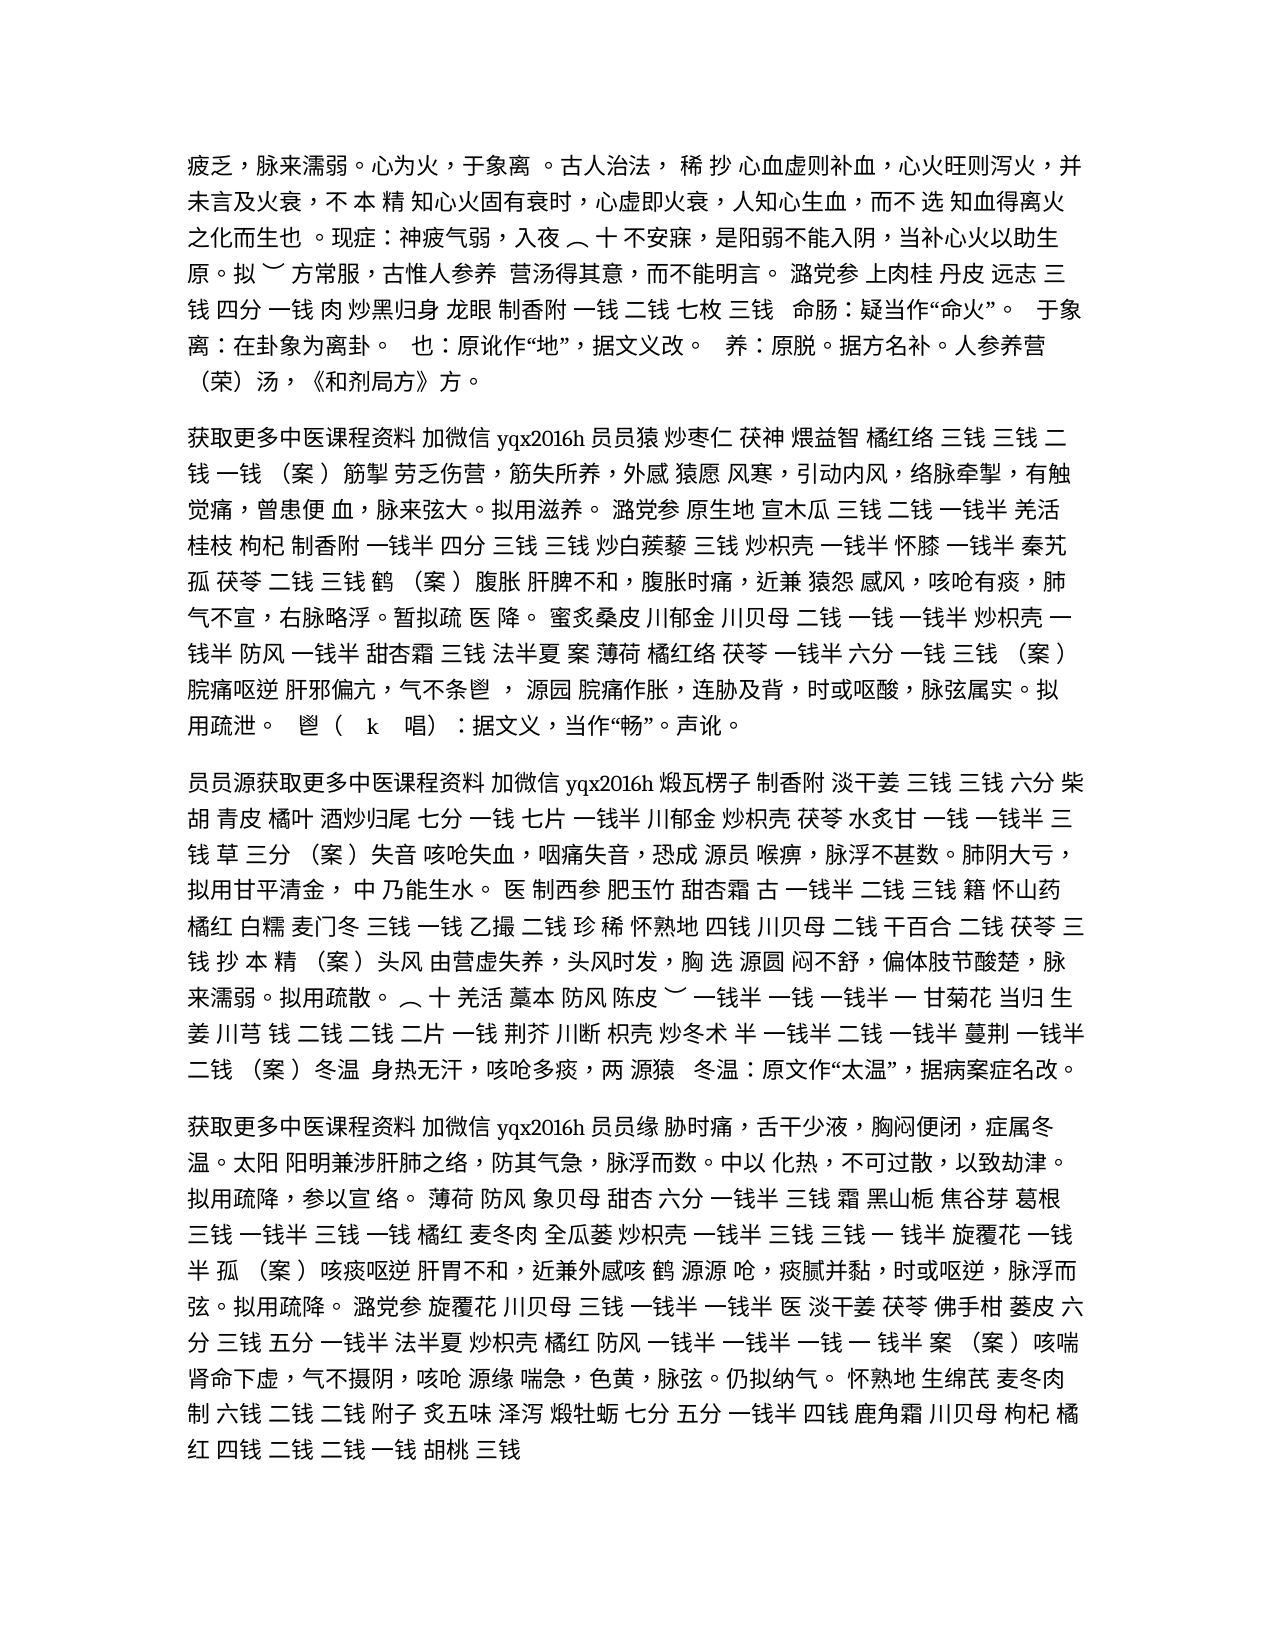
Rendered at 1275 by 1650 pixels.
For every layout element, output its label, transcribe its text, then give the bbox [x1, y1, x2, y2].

text 员员源获取更多中医课程资料 加微信 yqx2016h 煅瓦楞子 制香附 淡干姜 三钱 三钱 六分 柴胡 青皮 橘叶 酒炒归尾 七分 一钱 七片 一钱半 川郁金 炒枳壳 茯苓 水炙甘 一钱 一钱半 三钱 草 三分 （案 ）失音 咳呛失血，咽痛失音，恐成 源员 喉痹，脉浮不甚数。肺阴大亏，拟用甘平清金， 中 乃能生水。 医 制西参 肥玉竹 甜杏霜 古 一钱半 二钱 三钱 籍 怀山药 橘红 白糯 麦门冬 三钱 一钱 乙撮 二钱 珍 稀 怀熟地 四钱 川贝母 二钱 干百合 二钱 茯苓 三钱 抄 本 精 （案 ）头风 由营虚失养，头风时发，胸 选 源圆 闷不舒，偏体肢节酸楚，脉来濡弱。拟用疏散。 ︵ 十 羌活 藁本 防风 陈皮 ︶ 一钱半 一钱 一钱半 一 甘菊花 当归 生姜 川芎 钱 二钱 二钱 二片 一钱 荆芥 川断 枳壳 炒冬术 半 一钱半 二钱 一钱半 蔓荆 一钱半 二钱 （案 ）冬温 身热无汗，咳呛多痰，两 源猿 冬温：原文作“太温”，据病案症名改。 [187, 767, 1087, 1085]
text 获取更多中医课程资料 加微信 yqx2016h员员缘 胁时痛，舌干少液，胸闷便闭，症属冬温。太阳 阳明兼涉肝肺之络，防其气急，脉浮而数。中以 化热，不可过散，以致劫津。拟用疏降，参以宣 络。 薄荷 防风 象贝母 甜杏 六分 一钱半 三钱 霜 黑山栀 焦谷芽 葛根 三钱 一钱半 三钱 一钱 橘红 麦冬肉 全瓜蒌 炒枳壳 一钱半 三钱 三钱 一 钱半 旋覆花 一钱半 孤 （案 ）咳痰呕逆 肝胃不和，近兼外感咳 鹤 源源 呛，痰腻并黏，时或呕逆，脉浮而弦。拟用疏降。 潞党参 旋覆花 川贝母 三钱 一钱半 一钱半 医 淡干姜 茯苓 佛手柑 蒌皮 六分 三钱 五分 一钱半 法半夏 炒枳壳 橘红 防风 一钱半 一钱半 一钱 一 钱半 案 （案 ）咳喘 肾命下虚，气不摄阴，咳呛 源缘 喘急，色黄，脉弦。仍拟纳气。 怀熟地 生绵芪 麦冬肉 制 六钱 二钱 二钱 附子 炙五味 泽泻 煅牡蛎 七分 五分 一钱半 四钱 鹿角霜 川贝母 枸杞 橘红 四钱 二钱 二钱 一钱 胡桃 三钱 [187, 1111, 1087, 1466]
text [187, 150, 1087, 397]
text 获取更多中医课程资料 加微信 yqx2016h员员猿 炒枣仁 茯神 煨益智 橘红络 三钱 三钱 二钱 一钱 （案 ）筋掣 劳乏伤营，筋失所养，外感 猿愿 风寒，引动内风，络脉牵掣，有触觉痛，曾患便 血，脉来弦大。拟用滋养。 潞党参 原生地 宣木瓜 三钱 二钱 一钱半 羌活 桂枝 枸杞 制香附 一钱半 四分 三钱 三钱 炒白蒺藜 三钱 炒枳壳 一钱半 怀膝 一钱半 秦艽 孤 茯苓 二钱 三钱 鹤 （案 ）腹胀 肝脾不和，腹胀时痛，近兼 猿怨 感风，咳呛有痰，肺气不宣，右脉略浮。暂拟疏 医 降。 蜜炙桑皮 川郁金 川贝母 二钱 一钱 一钱半 炒枳壳 一钱半 防风 一钱半 甜杏霜 三钱 法半夏 案 薄荷 橘红络 茯苓 一钱半 六分 一钱 三钱 （案 ）脘痛呕逆 肝邪偏亢，气不条鬯 ， 源园 脘痛作胀，连胁及背，时或呕酸，脉弦属实。拟 用疏泄。 鬯（ k 唱）：据文义，当作“畅”。声讹。 [187, 422, 1087, 741]
